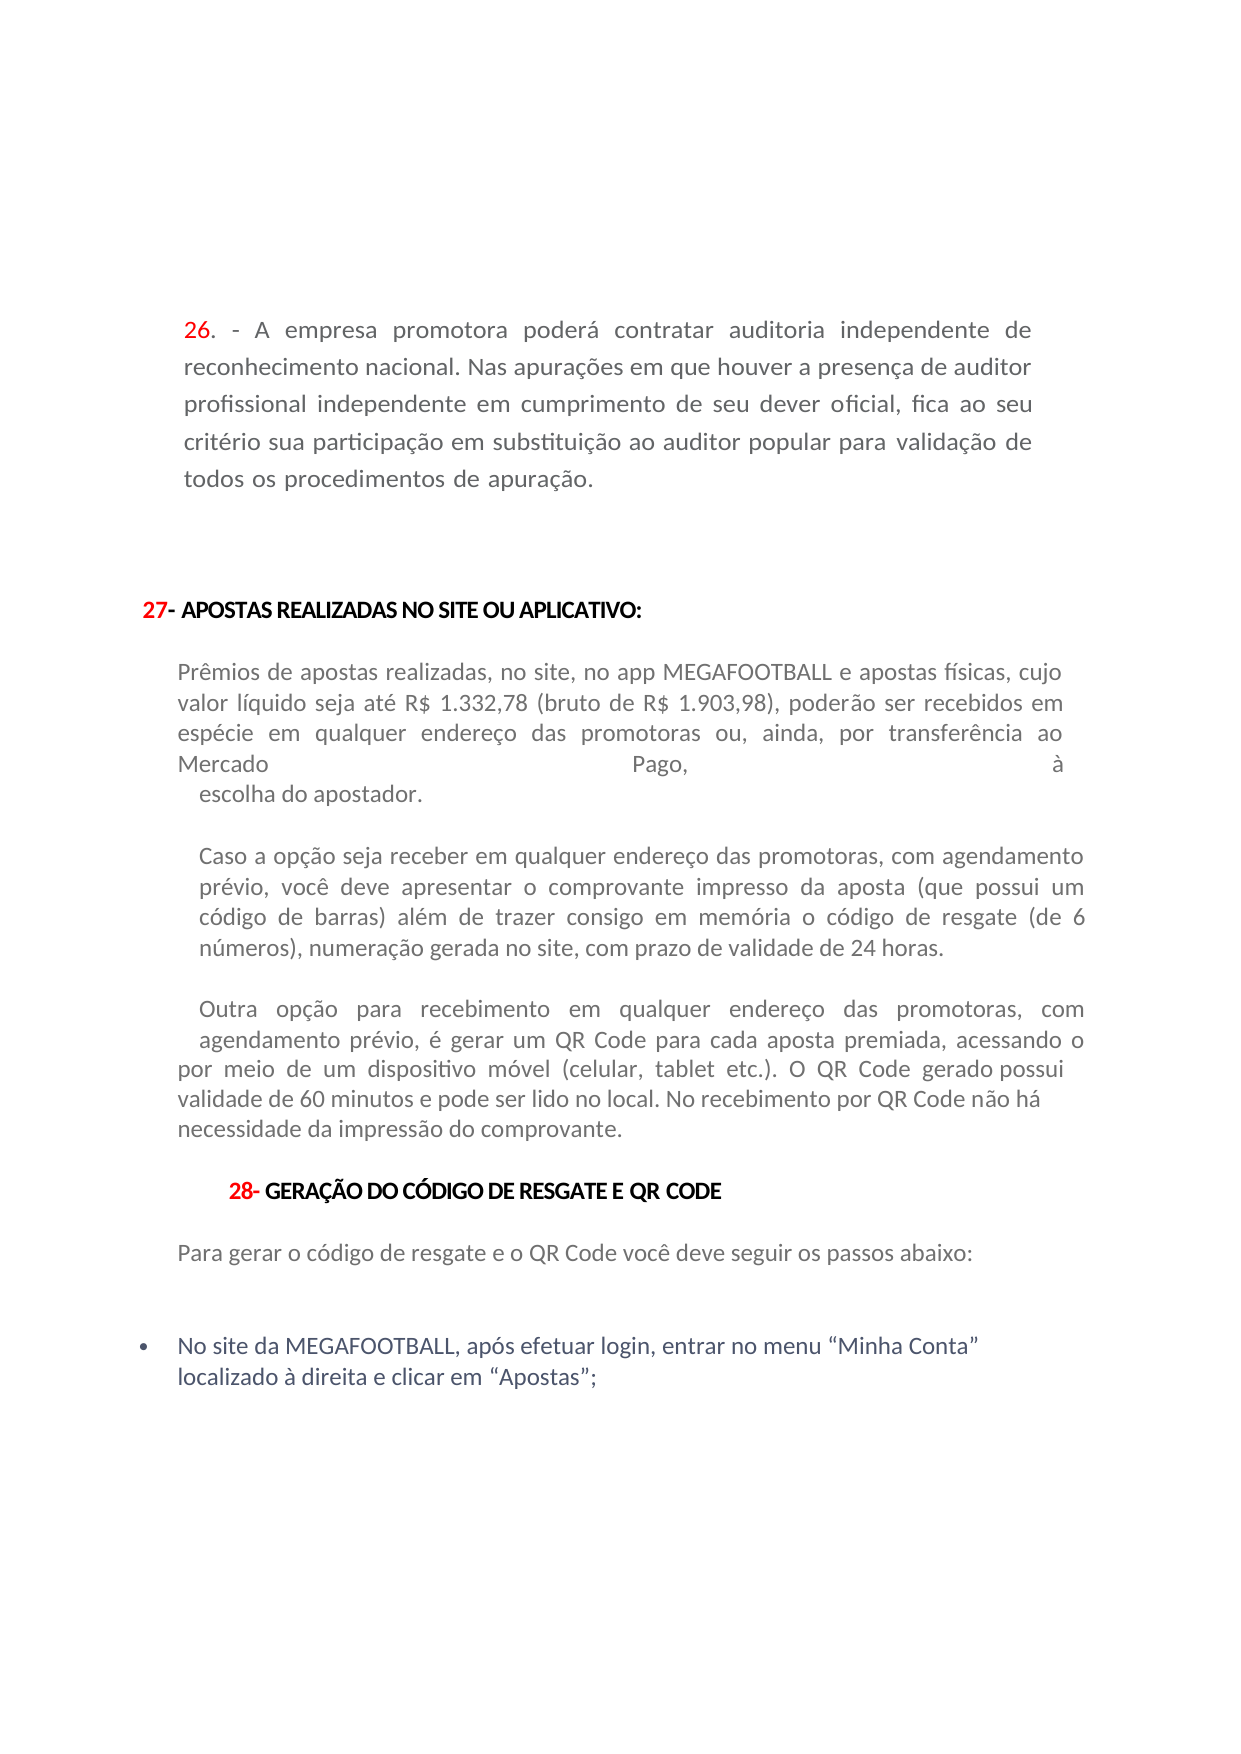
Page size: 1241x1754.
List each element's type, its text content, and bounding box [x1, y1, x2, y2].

text 27- APOSTAS REALIZADAS NO SITE OU APLICATIVO: [142, 594, 1232, 625]
text por meio de um dispositivo móvel (celular, tablet etc.). O QR Code gerado possui [177, 1055, 1232, 1083]
text Prêmios de apostas realizadas, no site, no app MEGAFOOTBALL e apostas físicas, cujo valor líquido seja até R$ 1.332,78 (bruto de R$ 1.903,98), poderão ser recebidos em espécie em qualquer endereço das promotoras ou, ainda, por transferência ao Mercado Pago, à [177, 656, 1064, 1054]
text 28- GERAÇÃO DO CÓDIGO DE RESGATE E QR CODE [6, 1175, 1232, 1206]
list No site da MEGAFOOTBALL, após efetuar login, entrar no menu “Minha Conta” localizado à direita e clicar em “Apostas”; [140, 1330, 1063, 1391]
list 26. - A empresa promotora poderá contratar auditoria independente de reconhecimento nacional. Nas apurações em que houver a presença de auditor profissional independente em cumprimento de seu dever oficial, fica ao seu critério sua participação em substituição ao auditor popular para validação de todos os procedimentos de apuração. [183, 314, 1033, 493]
text validade de 60 minutos e pode ser lido no local. No recebimento por QR Code não há necessidade da impressão do comprovante. [177, 1083, 1122, 1144]
text Para gerar o código de resgate e o QR Code você deve seguir os passos abaixo: [177, 1237, 1232, 1268]
